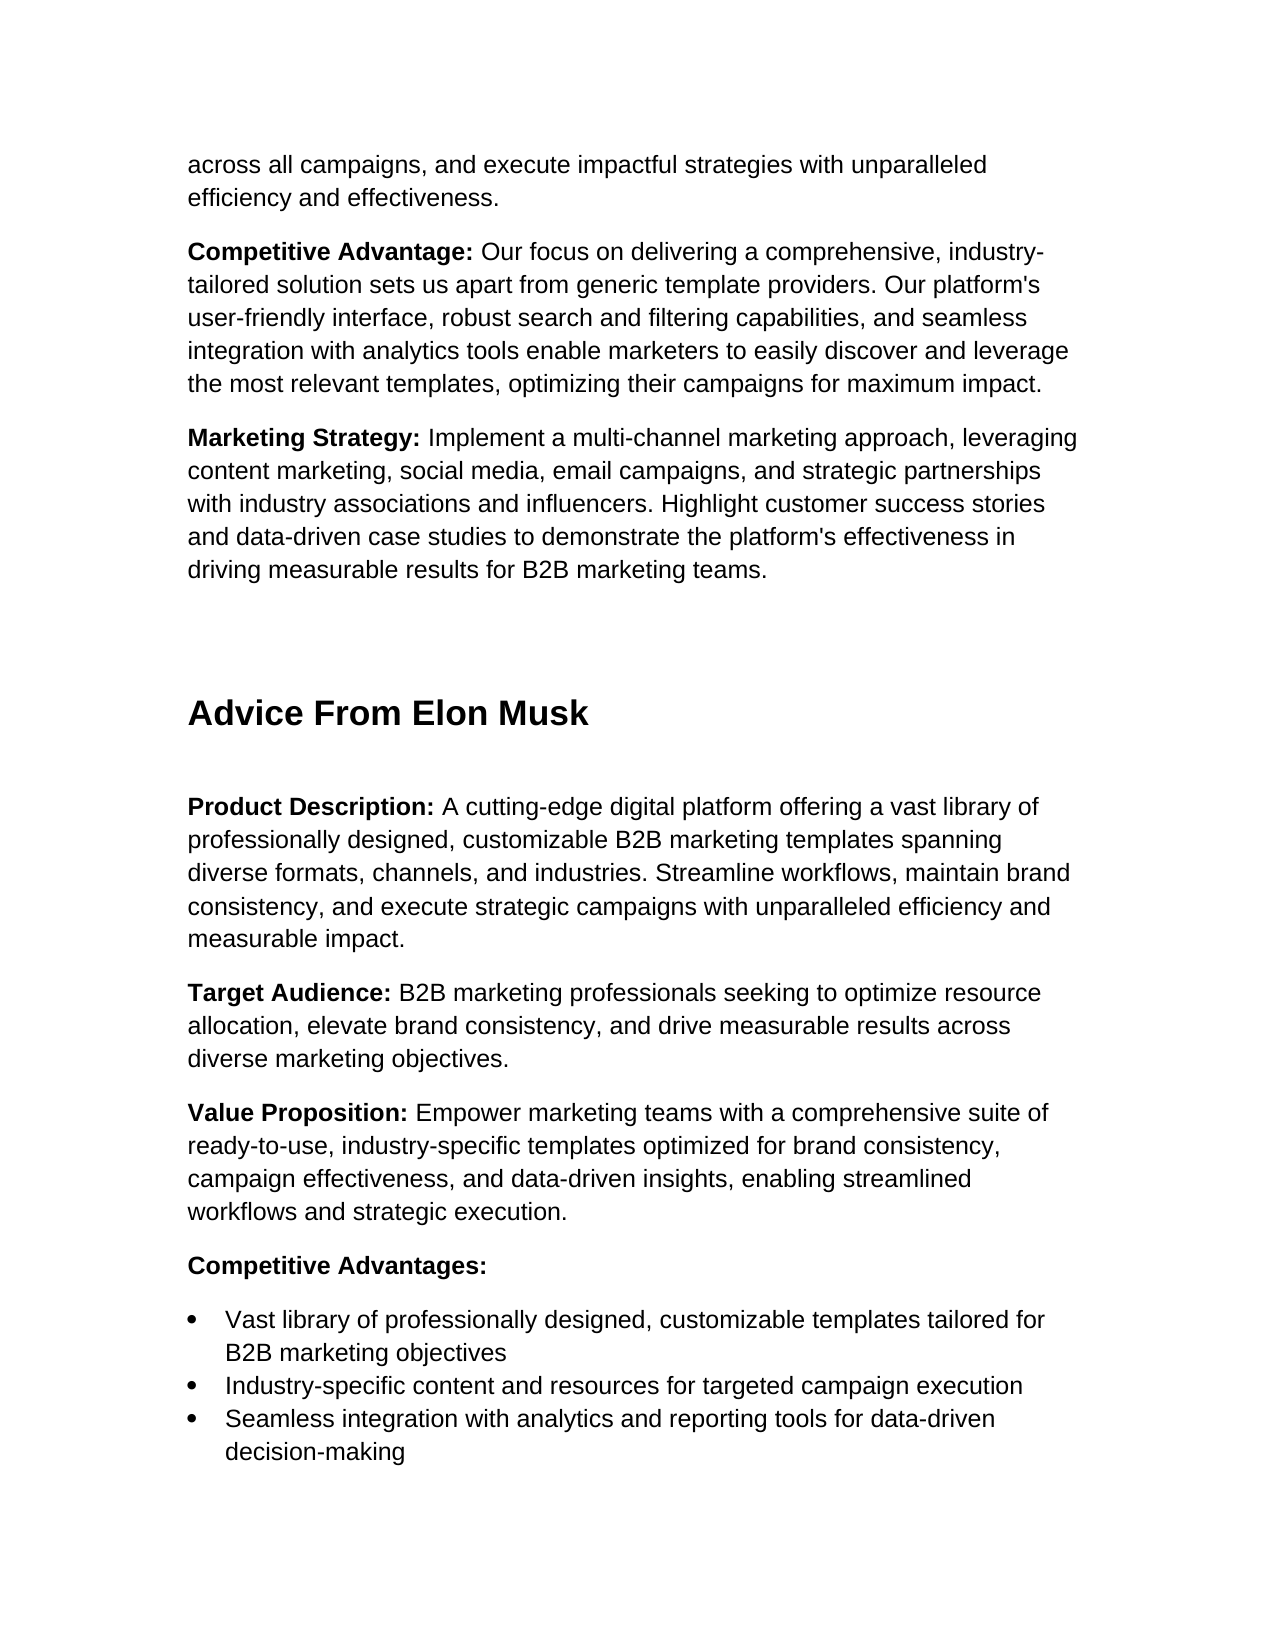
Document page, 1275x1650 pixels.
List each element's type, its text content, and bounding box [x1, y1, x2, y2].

list Seamless integration with analytics and reporting tools for data-driven decision-making [187, 1404, 1087, 1466]
text Target Audience: B2B marketing professionals seeking to optimize resource allocation, elevate brand consistency, and drive measurable results across diverse marketing objectives. [187, 978, 1087, 1073]
text Value Proposition: Empower marketing teams with a comprehensive suite of ready-to-use, industry-specific templates optimized for brand consistency, campaign effectiveness, and data-driven insights, enabling streamlined workflows and strategic execution. [187, 1098, 1087, 1226]
list Vast library of professionally designed, customizable templates tailored for B2B marketing objectives [187, 1305, 1087, 1367]
text Product Description: A cutting-edge digital platform offering a vast library of professionally designed, customizable B2B marketing templates spanning diverse formats, channels, and industries. Streamline workflows, maintain brand consistency, and execute strategic campaigns with unparalleled efficiency and measurable impact. [187, 792, 1087, 953]
subtitle Advice From Elon Musk [187, 692, 1087, 732]
list Industry-specific content and resources for targeted campaign execution [187, 1371, 1087, 1400]
text Competitive Advantages: [187, 1251, 1087, 1280]
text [187, 150, 1087, 212]
text Marketing Strategy: Implement a multi-channel marketing approach, leveraging content marketing, social media, email campaigns, and strategic partnerships with industry associations and influencers. Highlight customer success stories and data-driven case studies to demonstrate the platform's effectiveness in driving measurable results for B2B marketing teams. [187, 423, 1087, 584]
text Competitive Advantage: Our focus on delivering a comprehensive, industry-tailored solution sets us apart from generic template providers. Our platform's user-friendly interface, robust search and filtering capabilities, and seamless integration with analytics tools enable marketers to easily discover and leverage the most relevant templates, optimizing their campaigns for maximum impact. [187, 237, 1087, 398]
